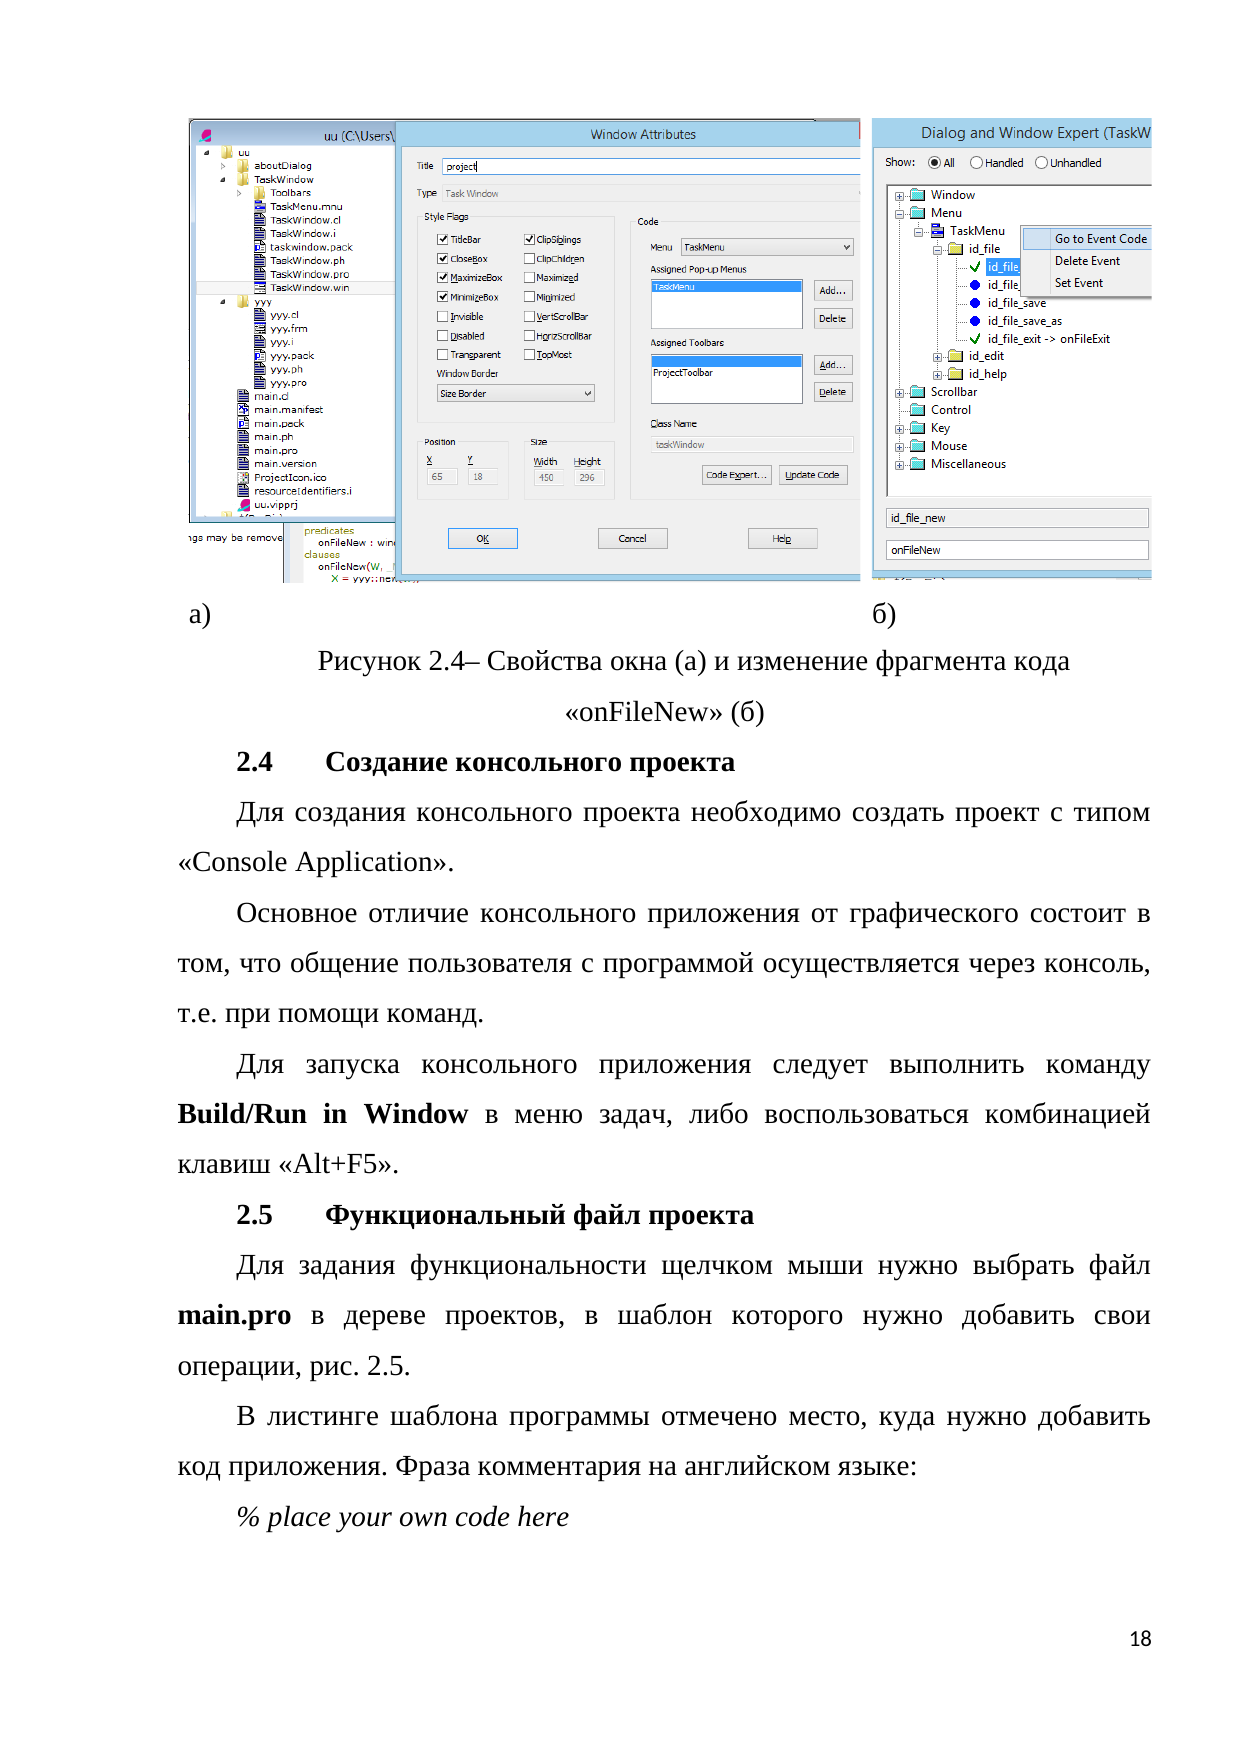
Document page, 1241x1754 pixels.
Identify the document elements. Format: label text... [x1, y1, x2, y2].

subtitle Создание консольного проекта [177, 744, 1152, 777]
text % place your own code here [177, 1499, 1152, 1532]
text В листинге шаблона программы отмечено место, куда нужно добавить код приложения. Фраза комментария на английском языке: [177, 1398, 1152, 1482]
picture [871, 118, 1152, 580]
text Для создания консольного проекта необходимо создать проект с типом «Console Application». [177, 794, 1152, 878]
text Основное отличие консольного приложения от графического состоит в том, что общение пользователя с программой осуществляется через консоль, т.е. при помощи команд. [177, 895, 1152, 1029]
picture [188, 118, 861, 583]
text Для запуска консольного приложения следует выполнить команду Build/Run in Window в меню задач, либо воспользоваться комбинацией клавиш «Alt+F5». [177, 1046, 1152, 1180]
subtitle Функциональный файл проекта [177, 1197, 1152, 1230]
text Рисунок 2.4– Свойства окна (а) и изменение фрагмента кода «onFileNew» (б) [177, 643, 1152, 727]
text Для задания функциональности щелчком мыши нужно выбрать файл main.pro в дереве проектов, в шаблон которого нужно добавить свои операции, рис. 2.5. [177, 1247, 1152, 1381]
table_header б) [861, 118, 1152, 643]
table_header а) [177, 118, 861, 643]
